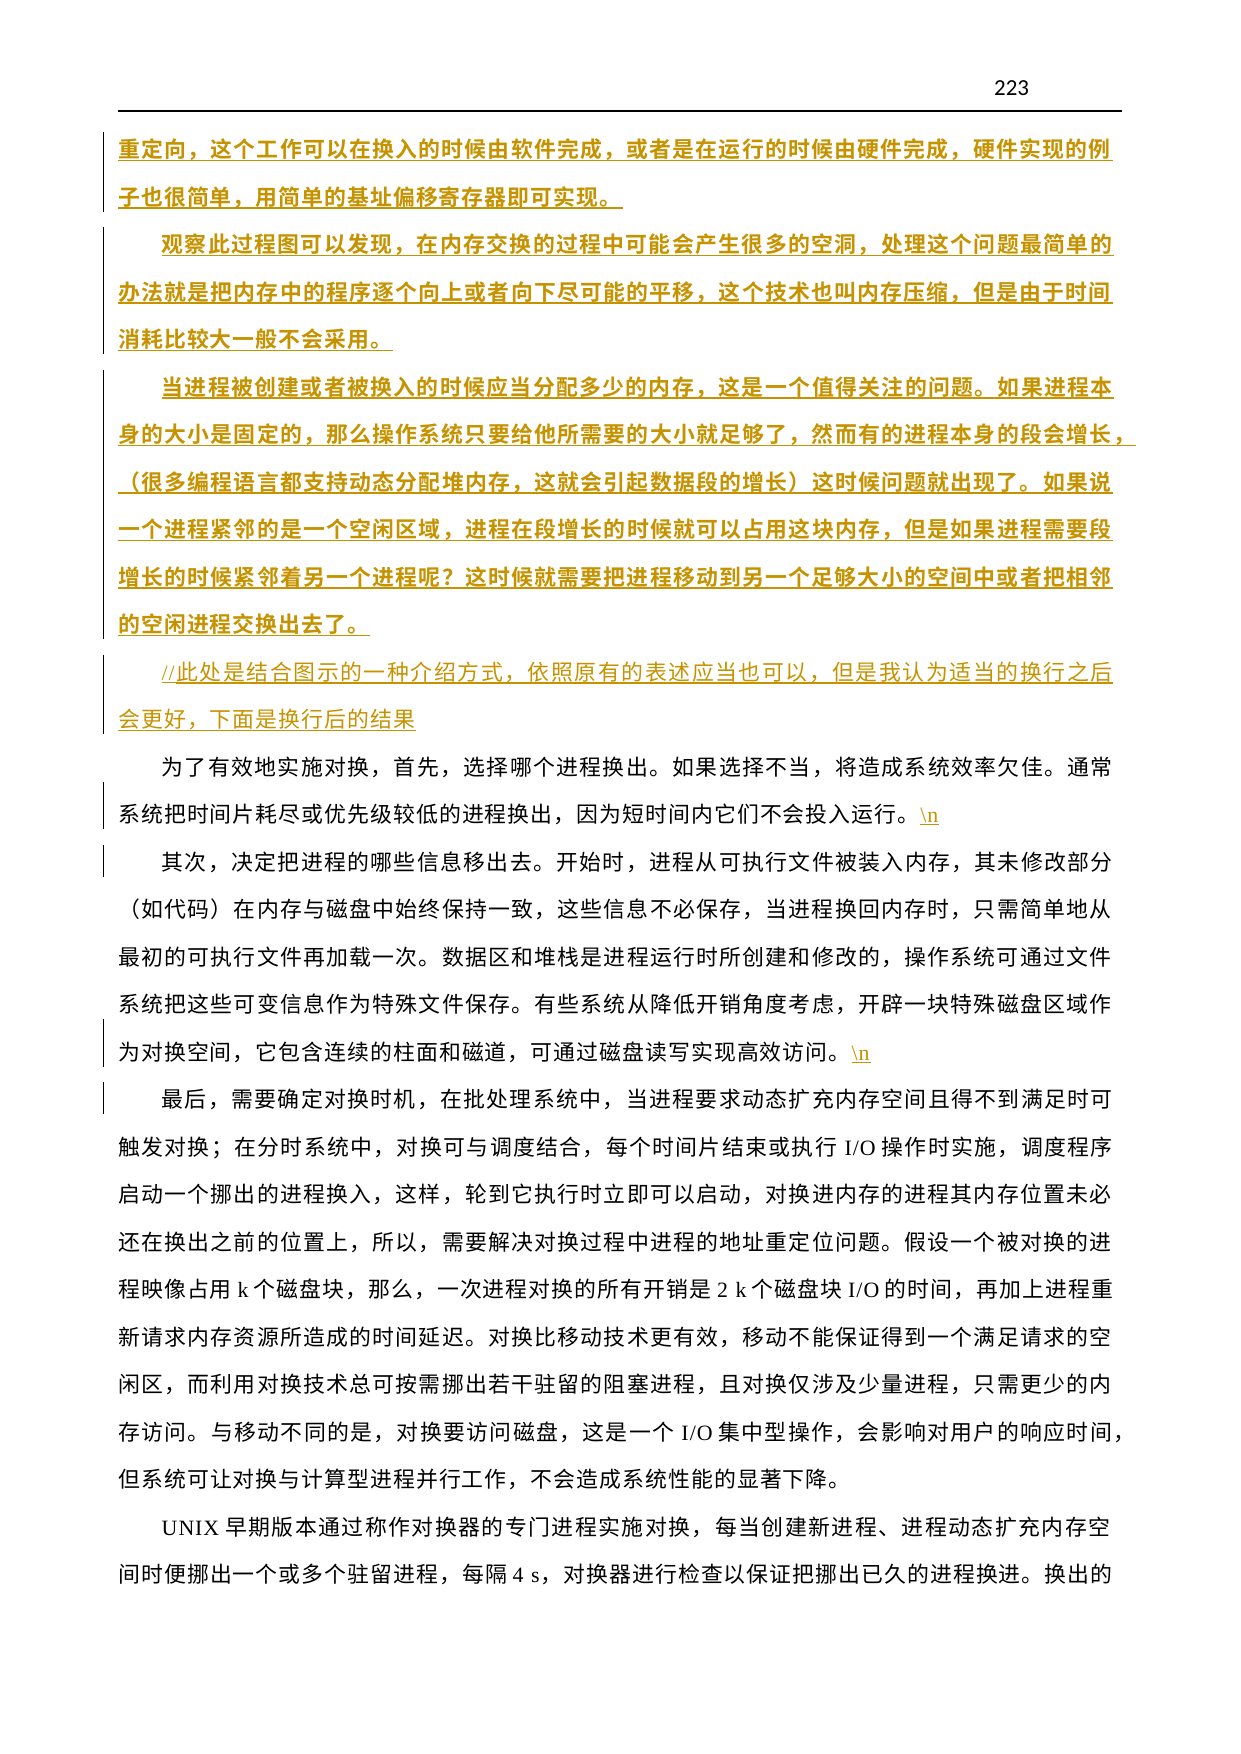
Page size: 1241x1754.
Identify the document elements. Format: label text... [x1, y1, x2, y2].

text 其次，决定把进程的哪些信息移出去。开始时，进程从可执行文件被装入内存，其未修改部分（如代码）在内存与磁盘中始终保持一致，这些信息不必保存，当进程换回内存时，只需简单地从最初的可执行文件再加载一次。数据区和堆栈是进程运行时所创建和修改的，操作系统可通过文件系统把这些可变信息作为特殊文件保存。有些系统从降低开销角度考虑，开辟一块特殊磁盘区域作为对换空间，它包含连续的柱面和磁道，可通过磁盘读写实现高效访问。 [118, 845, 1113, 1067]
text 为了有效地实施对换，首先，选择哪个进程换出。如果选择不当，将造成系统效率欠佳。通常系统把时间片耗尽或优先级较低的进程换出，因为短时间内它们不会投入运行。 [118, 750, 1113, 829]
text 最后，需要确定对换时机，在批处理系统中，当进程要求动态扩充内存空间且得不到满足时可触发对换；在分时系统中，对换可与调度结合，每个时间片结束或执行I/O操作时实施，调度程序启动一个挪出的进程换入，这样，轮到它执行时立即可以启动，对换进内存的进程其内存位置未必还在换出之前的位置上，所以，需要解决对换过程中进程的地址重定位问题。假设一个被对换的进程映像占用k个磁盘块，那么，一次进程对换的所有开销是2 k个磁盘块I/O的时间，再加上进程重新请求内存资源所造成的时间延迟。对换比移动技术更有效，移动不能保证得到一个满足请求的空闲区，而利用对换技术总可按需挪出若干驻留的阻塞进程，且对换仅涉及少量进程，只需更少的内存访问。与移动不同的是，对换要访问磁盘，这是一个I/O集中型操作，会影响对用户的响应时间，但系统可让对换与计算型进程并行工作，不会造成系统性能的显著下降。 [118, 1082, 1113, 1494]
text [118, 1510, 1113, 1589]
